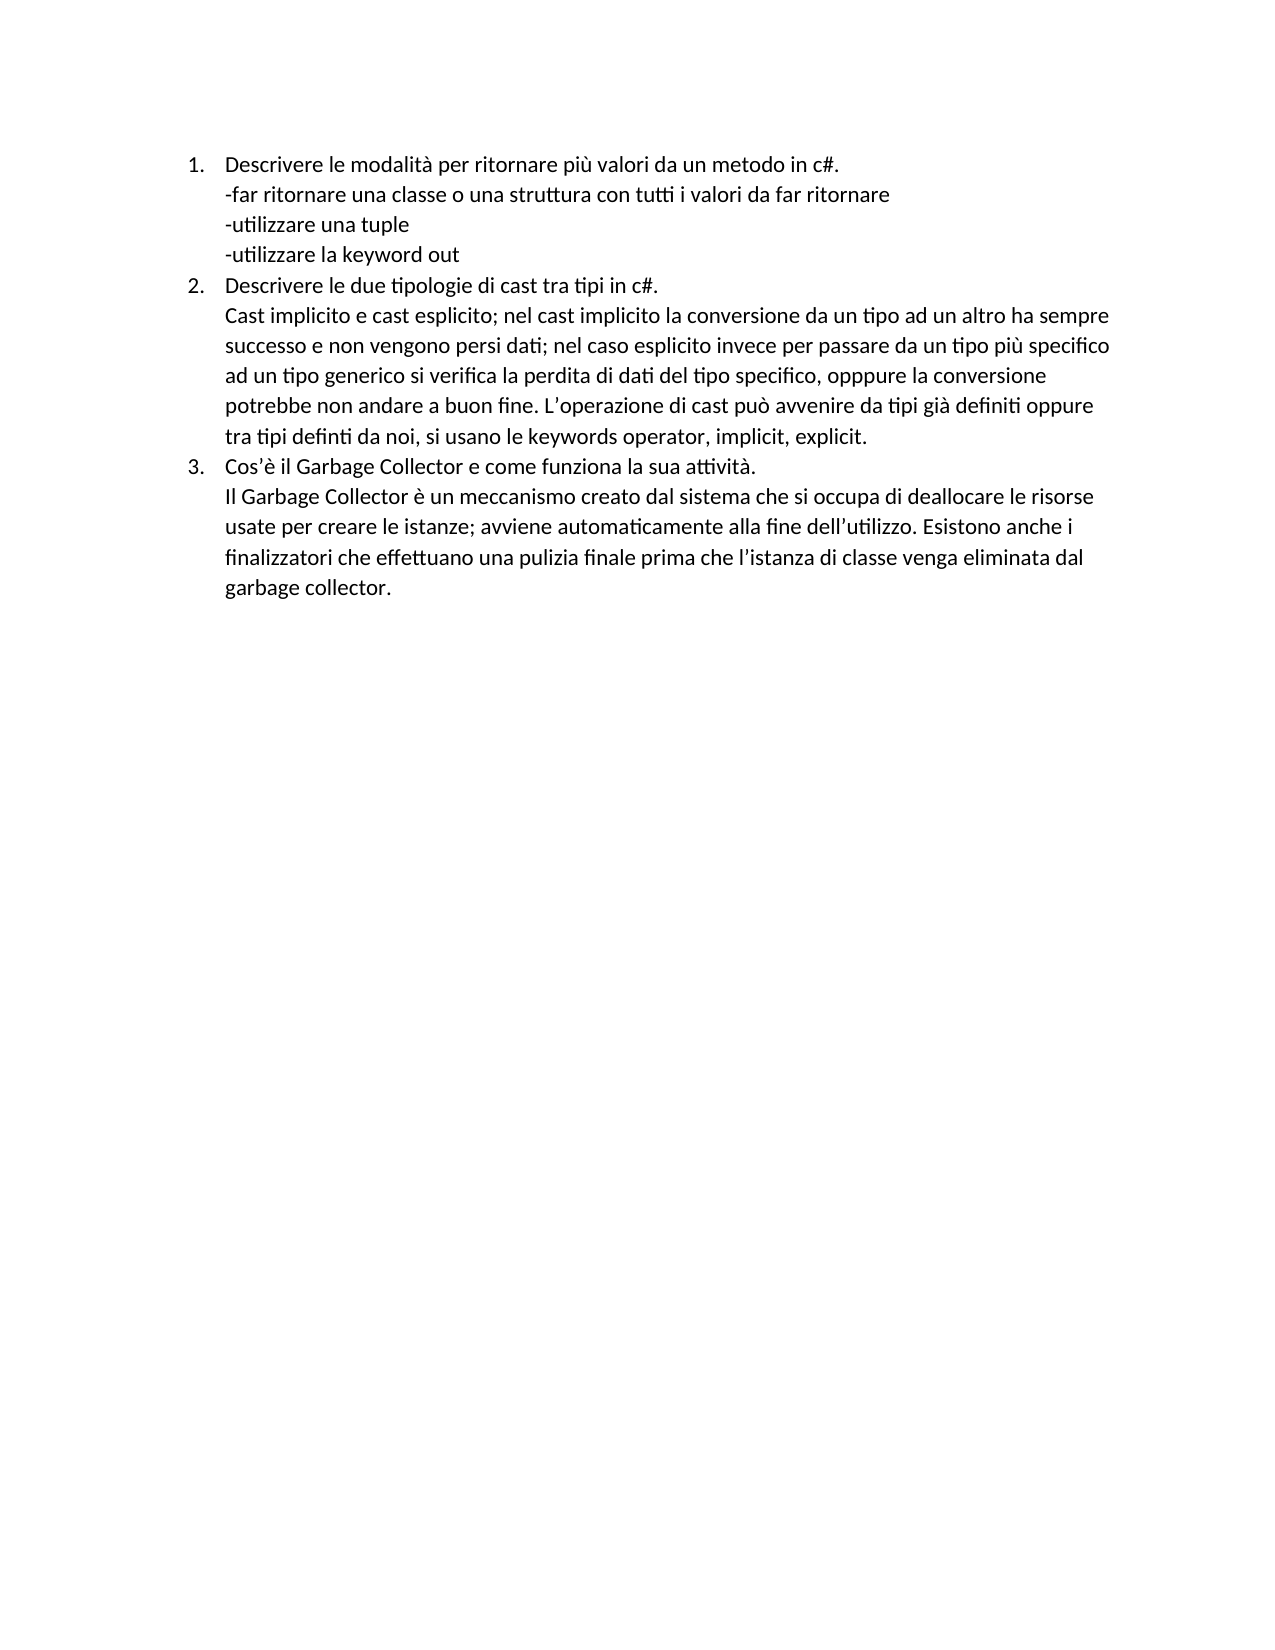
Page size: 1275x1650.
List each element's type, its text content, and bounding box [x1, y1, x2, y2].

list Cos’è il Garbage Collector e come funziona la sua attività. [187, 452, 1125, 480]
list Cast implicito e cast esplicito; nel cast implicito la conversione da un tipo ad un altro ha sempre successo e non vengono persi dati; nel caso esplicito invece per passare da un tipo più specifico ad un tipo generico si verifica la perdita di dati del tipo specifico, opppure la conversione potrebbe non andare a buon fine. L’operazione di cast può avvenire da tipi già definiti oppure tra tipi definti da noi, si usano le keywords operator, implicit, explicit. [225, 301, 1125, 450]
list Descrivere le modalità per ritornare più valori da un metodo in c#. [187, 150, 1125, 178]
list -far ritornare una classe o una struttura con tutti i valori da far ritornare [225, 180, 1125, 208]
list -utilizzare una tuple [225, 210, 1125, 238]
list Descrivere le due tipologie di cast tra tipi in c#. [187, 271, 1125, 299]
list -utilizzare la keyword out [225, 241, 1125, 269]
list Il Garbage Collector è un meccanismo creato dal sistema che si occupa di deallocare le risorse usate per creare le istanze; avviene automaticamente alla fine dell’utilizzo. Esistono anche i finalizzatori che effettuano una pulizia finale prima che l’istanza di classe venga eliminata dal garbage collector. [225, 482, 1125, 601]
